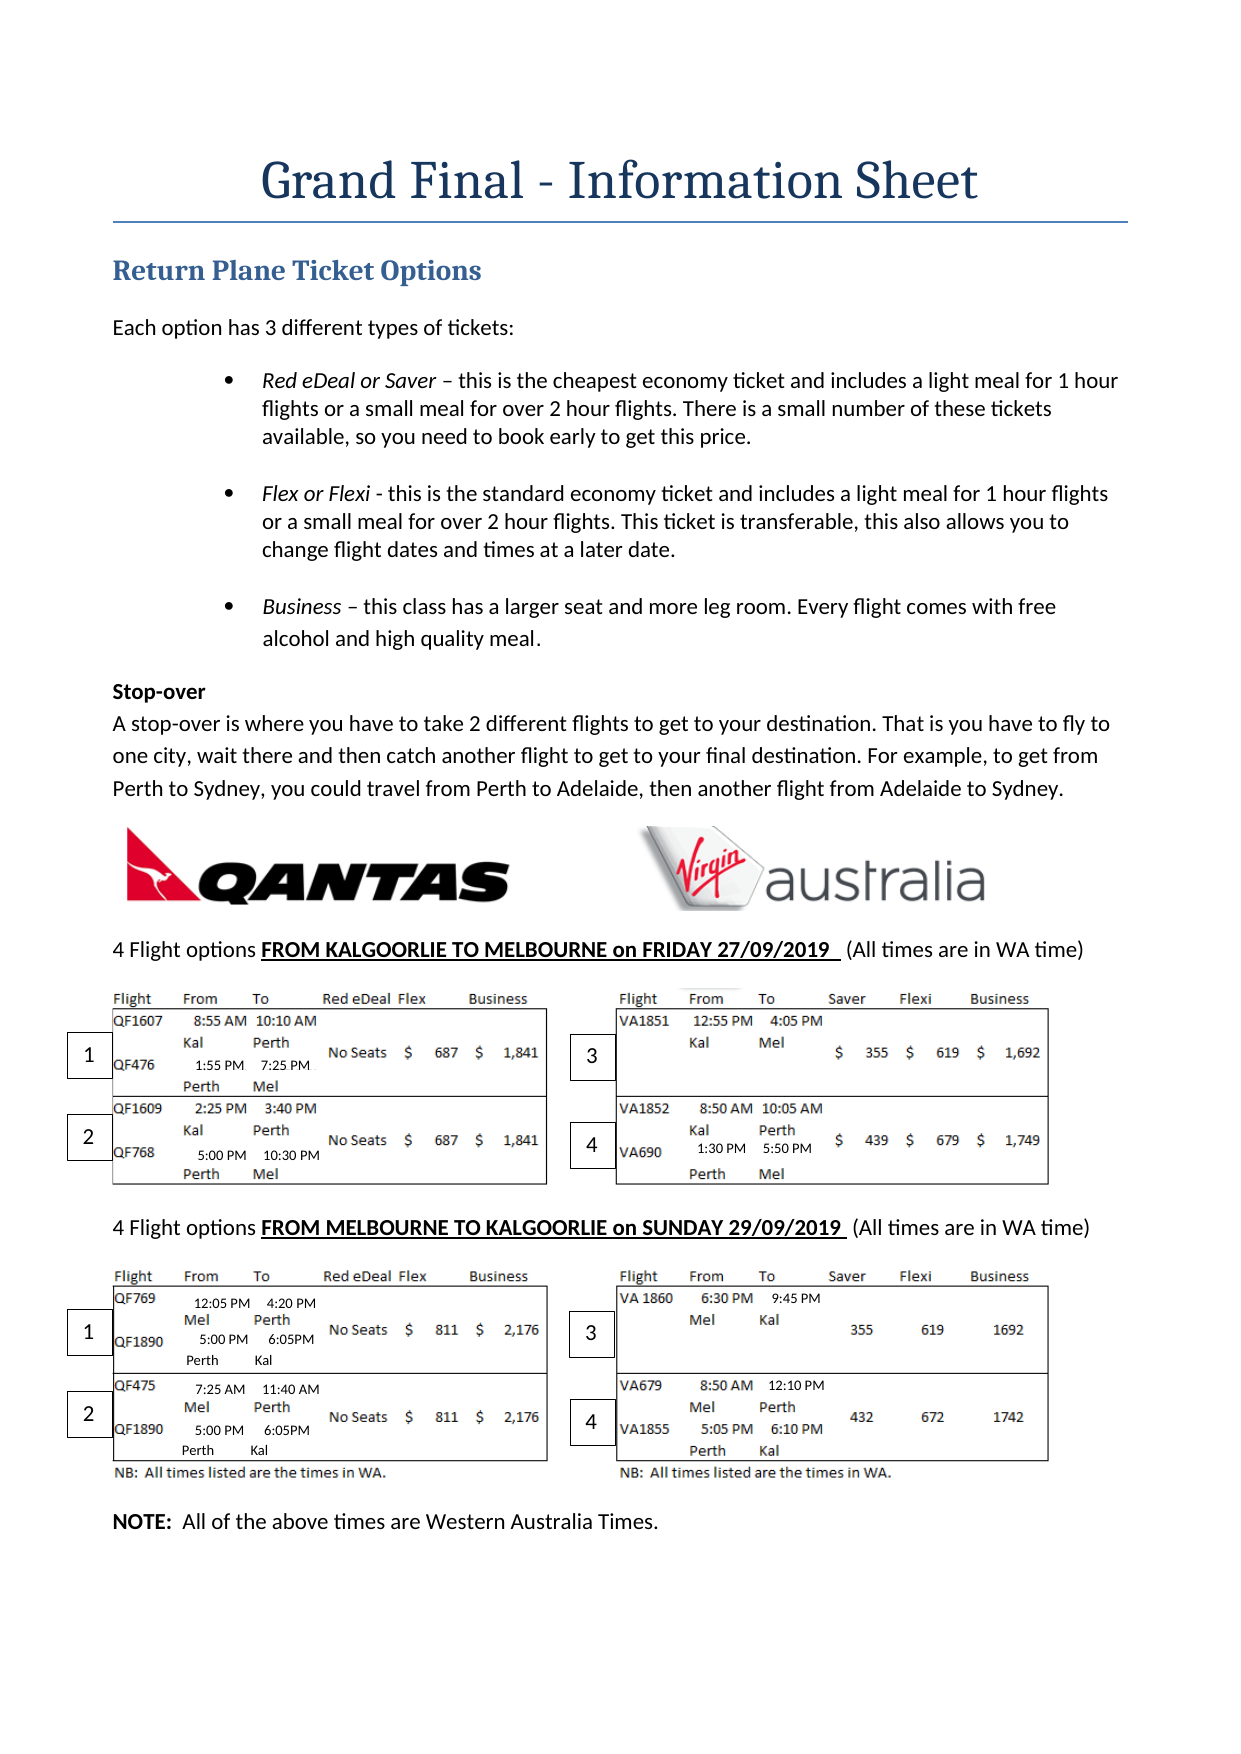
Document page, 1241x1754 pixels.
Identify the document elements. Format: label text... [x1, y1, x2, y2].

list Business – this class has a larger seat and more leg room. Every flight comes with free alcohol and high quality meal. [225, 592, 1128, 652]
text 4 Flight options FROM KALGOORLIE TO MELBOURNE on FRIDAY 27/09/2019 (All times are in WA time) [112, 935, 1128, 963]
text NOTE: All of the above times are Western Australia Times. [112, 1507, 1128, 1535]
text A stop-over is where you have to take 2 different flights to get to your destination. That is you have to fly to one city, wait there and then catch another flight to get to your final destination. For example, to get from Perth to Sydney, you could travel from Perth to Adelaide, then another flight from Adelaide to Sydney. [112, 709, 1128, 802]
text Return Plane Ticket Options [112, 254, 1128, 287]
title Grand Final - Information Sheet [112, 150, 1128, 223]
list Red eDeal or Saver – this is the cheapest economy ticket and includes a light meal for 1 hour flights or a small meal for over 2 hour flights. There is a small number of these tickets available, so you need to book early to get this price. [225, 366, 1128, 479]
picture [112, 826, 1053, 911]
picture [112, 988, 1052, 1189]
text 4 Flight options FROM MELBOURNE TO KALGOORLIE on SUNDAY 29/09/2019 (All times are in WA time) [112, 1213, 1128, 1241]
picture [112, 1266, 1053, 1482]
text Each option has 3 different types of tickets: [112, 313, 1128, 341]
text Stop-over [112, 677, 1128, 705]
list Flex or Flexi - this is the standard economy ticket and includes a light meal for 1 hour flights or a small meal for over 2 hour flights. This ticket is transferable, this also allows you to change flight dates and times at a later date. [225, 479, 1128, 592]
